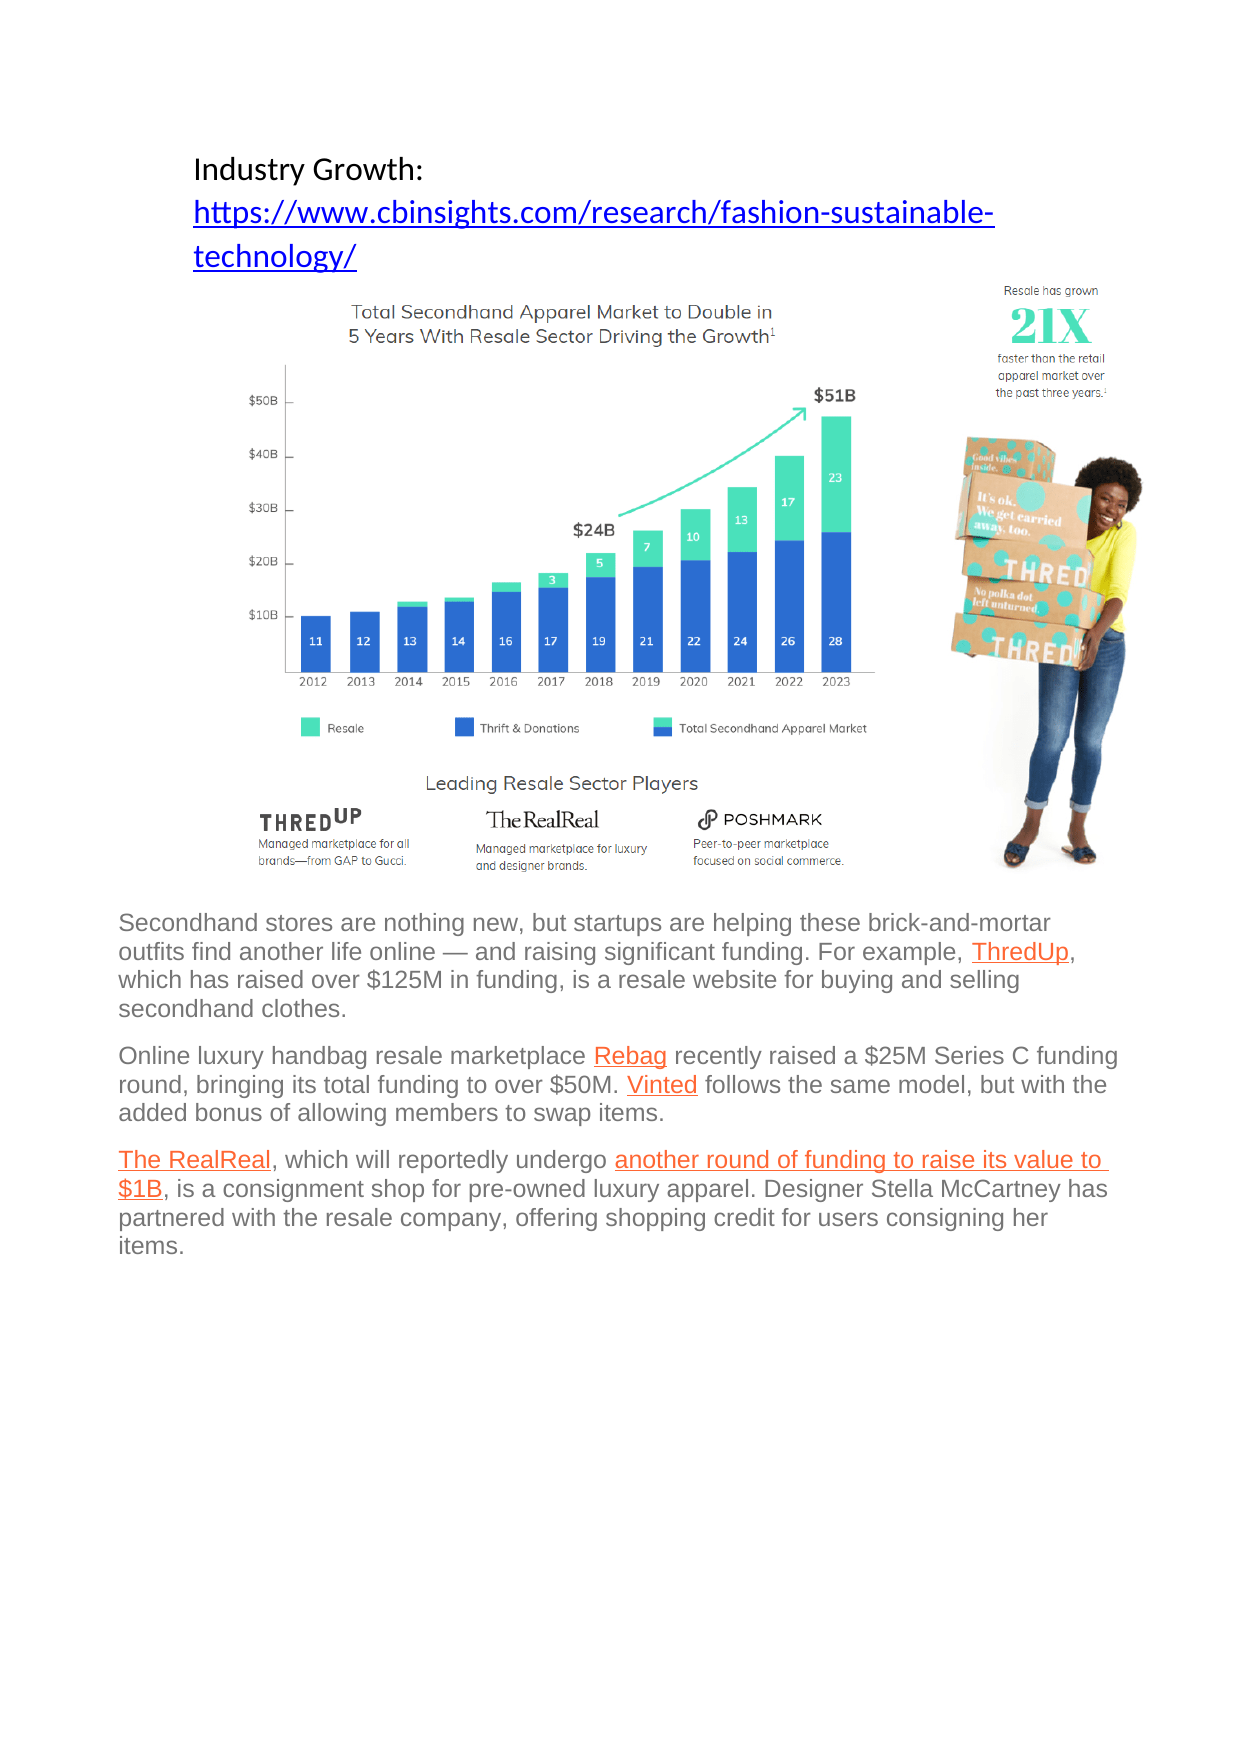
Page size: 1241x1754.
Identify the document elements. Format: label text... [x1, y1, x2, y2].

list https://www.cbinsights.com/research/fashion-sustainable-technology/ [193, 192, 1122, 276]
list Industry Growth: [193, 148, 1122, 188]
picture [193, 279, 1198, 889]
text Online luxury handbag resale marketplace Rebag recently raised a $25M Series C funding round, bringing its total funding to over $50M. Vinted follows the same model, but with the added bonus of allowing members to swap items. [118, 1041, 1122, 1127]
text The RealReal, which will reportedly undergo another round of funding to raise its value to $1B, is a consignment shop for pre-owned luxury apparel. Designer Stella McCartney has partnered with the resale company, offering shopping credit for users consigning her items. [118, 1145, 1122, 1260]
text Secondhand stores are nothing new, but startups are helping these brick-and-mortar outfits find another life online — and raising significant funding. For example, ThredUp, which has raised over $125M in funding, is a resale website for buying and selling secondhand clothes. [118, 908, 1122, 1023]
